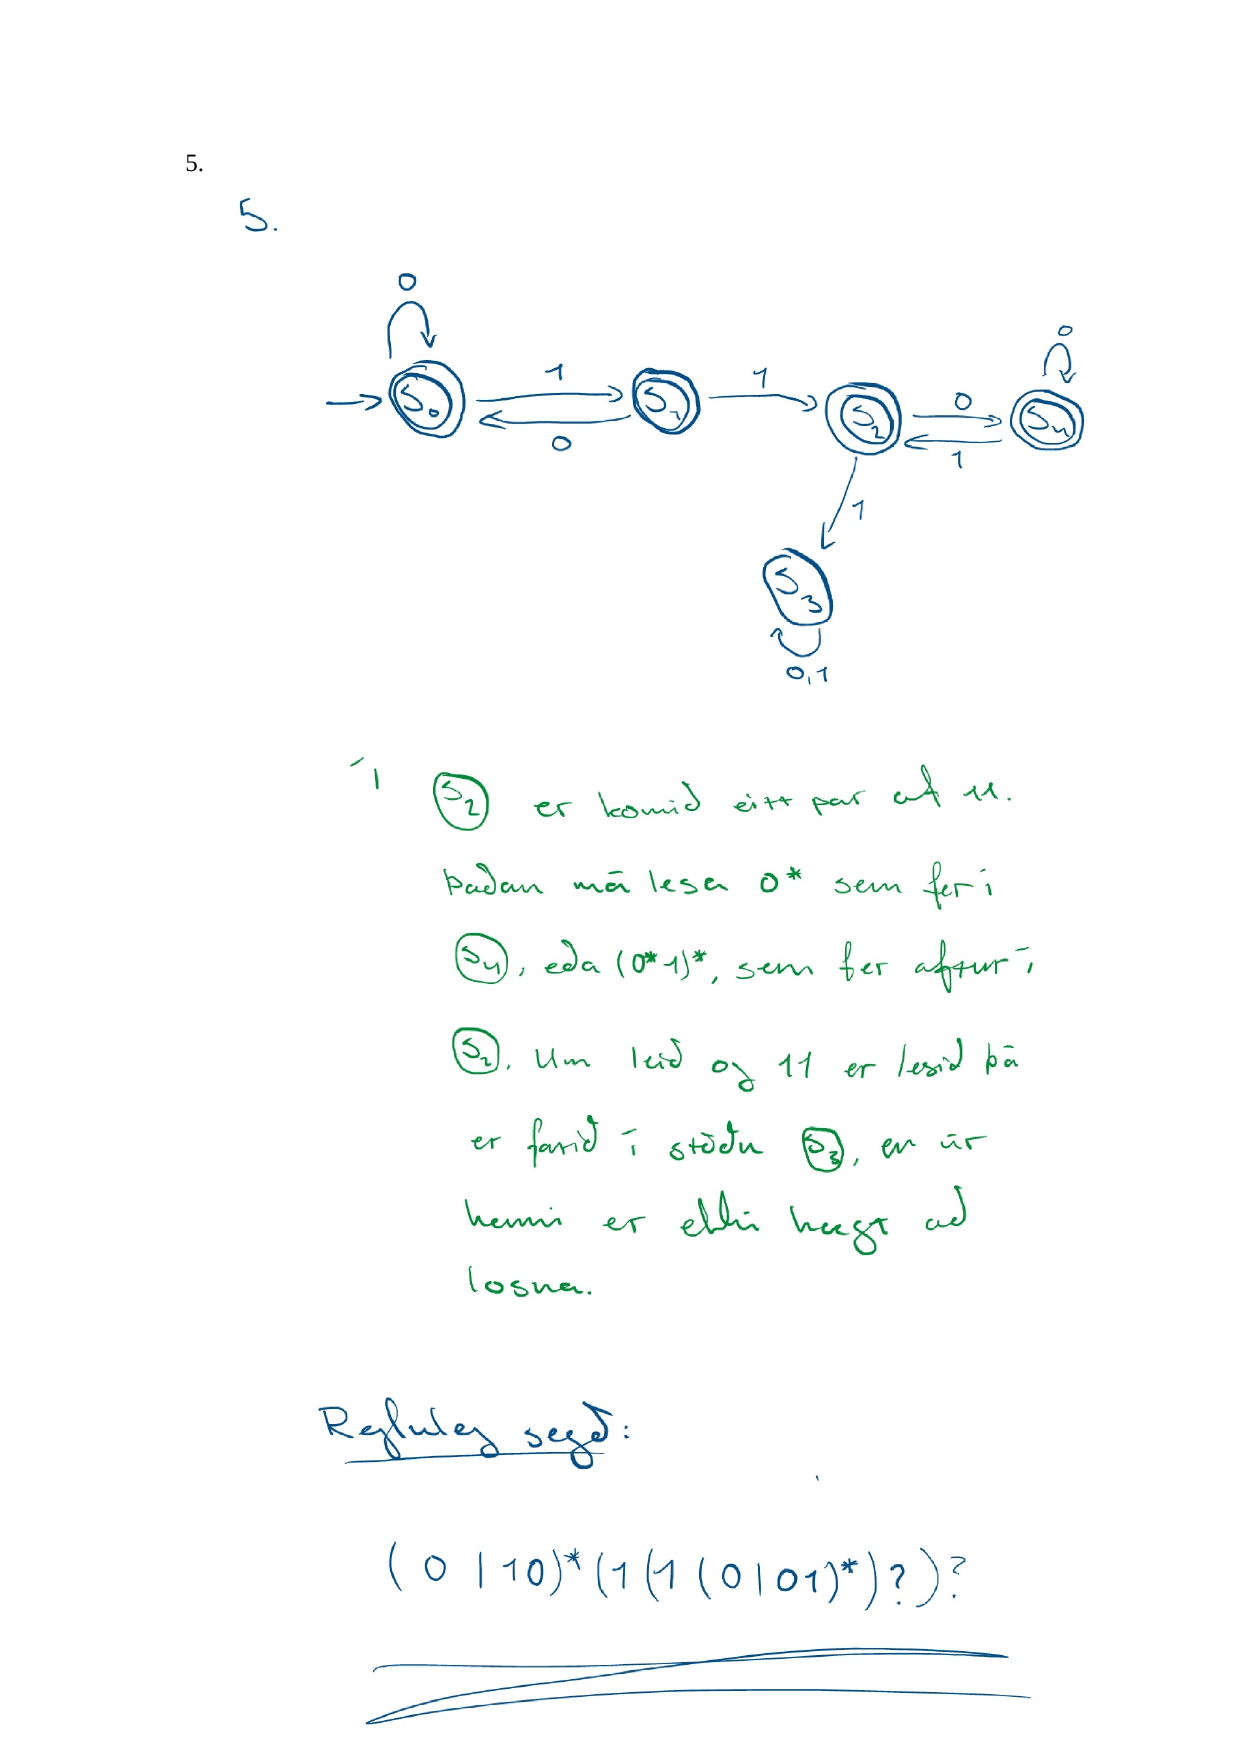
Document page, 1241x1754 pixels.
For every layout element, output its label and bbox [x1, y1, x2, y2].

picture [209, 147, 1125, 1732]
